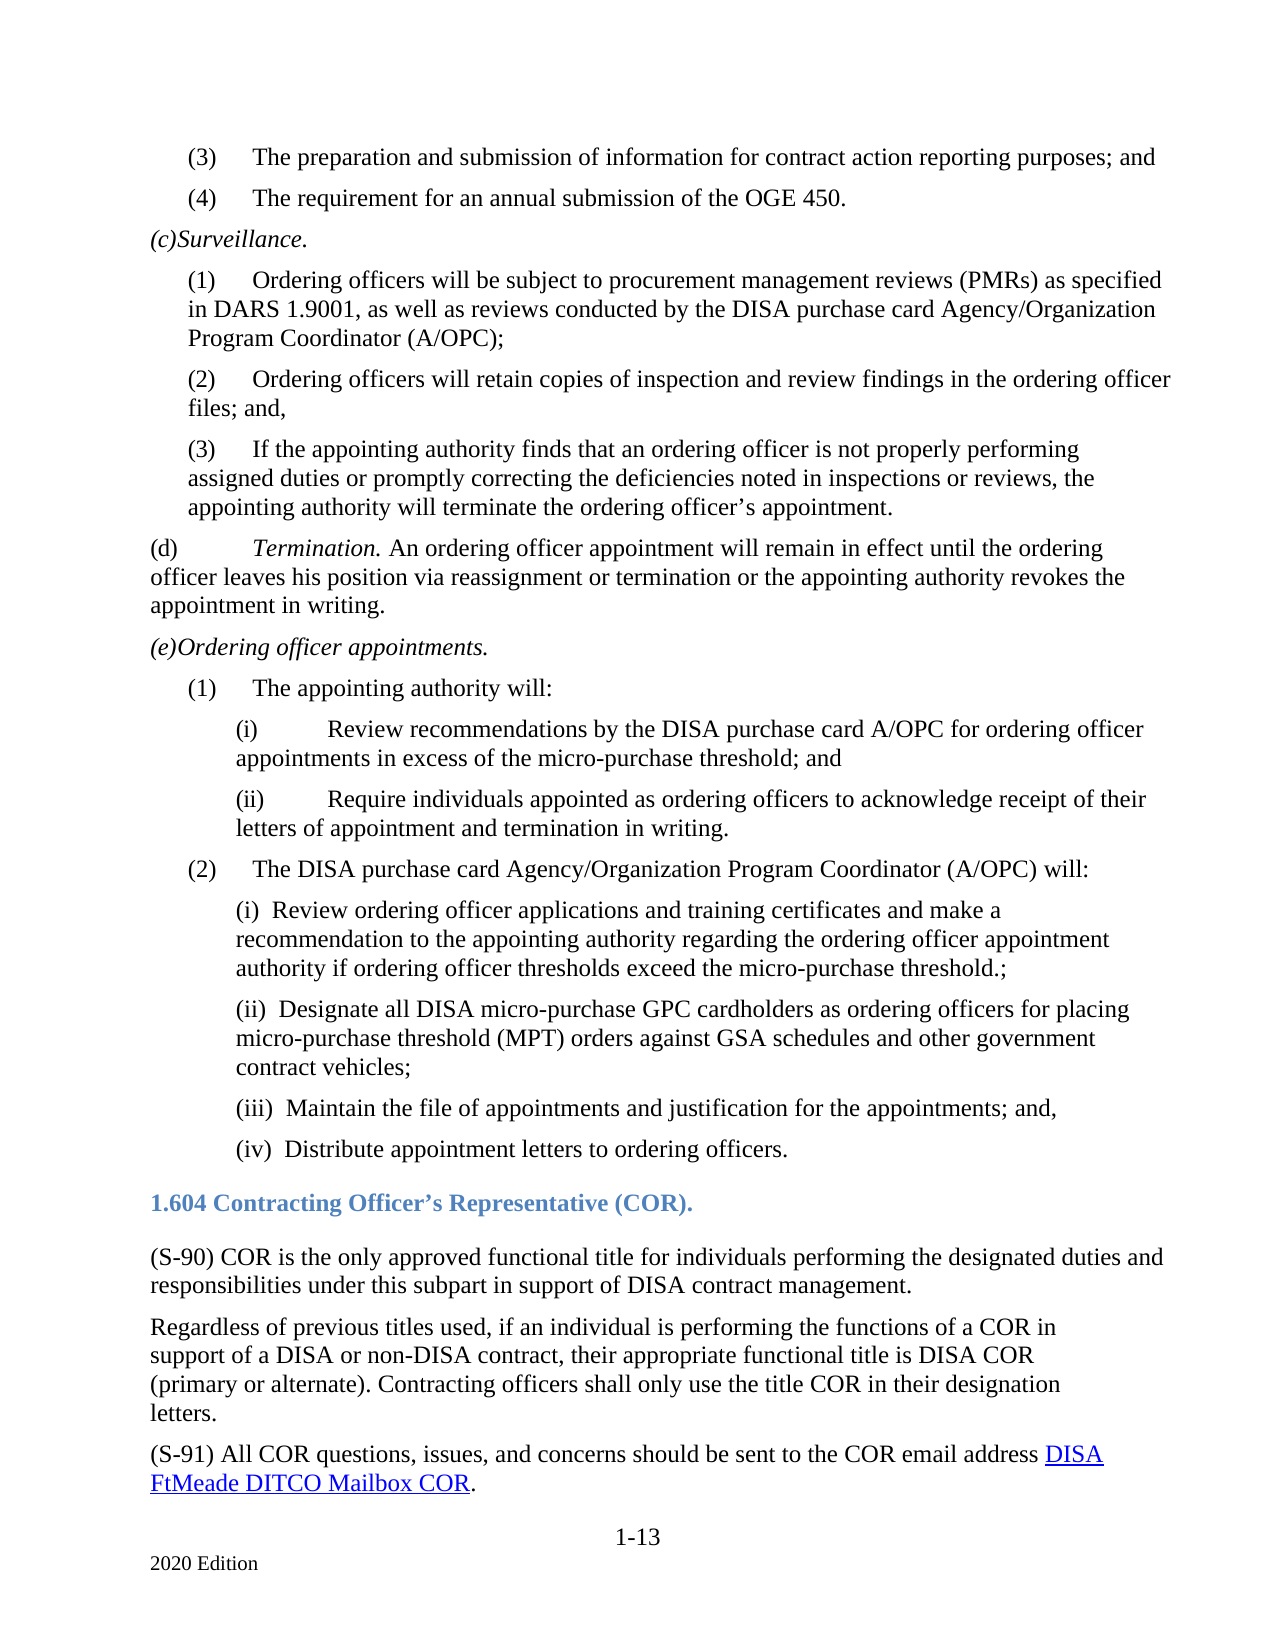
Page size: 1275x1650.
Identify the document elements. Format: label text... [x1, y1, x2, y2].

list (S-91) All COR questions, issues, and concerns should be sent to the COR email address DISA FtMeade DITCO Mailbox COR. [150, 1439, 1171, 1497]
list (d) Termination. An ordering officer appointment will remain in effect until the ordering officer leaves his position via reassignment or termination or the appointing authority revokes the appointment in writing. [150, 533, 1171, 619]
list (1) The appointing authority will: [188, 673, 1171, 702]
list (2) The DISA purchase card Agency/Organization Program Coordinator (A/OPC) will: [188, 854, 1171, 883]
list (i) Review ordering officer applications and training certificates and make a recommendation to the appointing authority regarding the ordering officer appointment authority if ordering officer thresholds exceed the micro-purchase threshold.; [236, 895, 1171, 982]
list (e) Ordering officer appointments. [150, 632, 1171, 660]
list (2) Ordering officers will retain copies of inspection and review findings in the ordering officer files; and, [188, 364, 1171, 422]
list (ii) Designate all DISA micro-purchase GPC cardholders as ordering officers for placing micro-purchase threshold (MPT) orders against GSA schedules and other government contract vehicles; [236, 994, 1171, 1080]
list (iv) Distribute appointment letters to ordering officers. [236, 1134, 1171, 1163]
list (1) Ordering officers will be subject to procurement management reviews (PMRs) as specified in DARS 1.9001, as well as reviews conducted by the DISA purchase card Agency/Organization Program Coordinator (A/OPC); [188, 265, 1171, 352]
subtitle 1.604 Contracting Officer’s Representative (COR). [150, 1188, 1171, 1217]
list (i) Review recommendations by the DISA purchase card A/OPC for ordering officer appointments in excess of the micro-purchase threshold; and [236, 714, 1171, 772]
list (4) The requirement for an annual submission of the OGE 450. [188, 183, 1171, 212]
list (iii) Maintain the file of appointments and justification for the appointments; and, [236, 1093, 1171, 1122]
list (ii) Require individuals appointed as ordering officers to acknowledge receipt of their letters of appointment and termination in writing. [236, 784, 1171, 842]
list (S-90) COR is the only approved functional title for individuals performing the designated duties and responsibilities under this subpart in support of DISA contract management. [150, 1242, 1171, 1299]
text Regardless of previous titles used, if an individual is performing the functions of a COR in support of a DISA or non-DISA contract, their appropriate functional title is DISA COR (primary or alternate). Contracting officers shall only use the title COR in their designation letters. [150, 1312, 1063, 1427]
list (3) The preparation and submission of information for contract action reporting purposes; and [188, 142, 1171, 170]
list (c) Surveillance. [150, 224, 1171, 253]
list (3) If the appointing authority finds that an ordering officer is not properly performing assigned duties or promptly correcting the deficiencies noted in inspections or reviews, the appointing authority will terminate the ordering officer’s appointment. [188, 434, 1171, 520]
